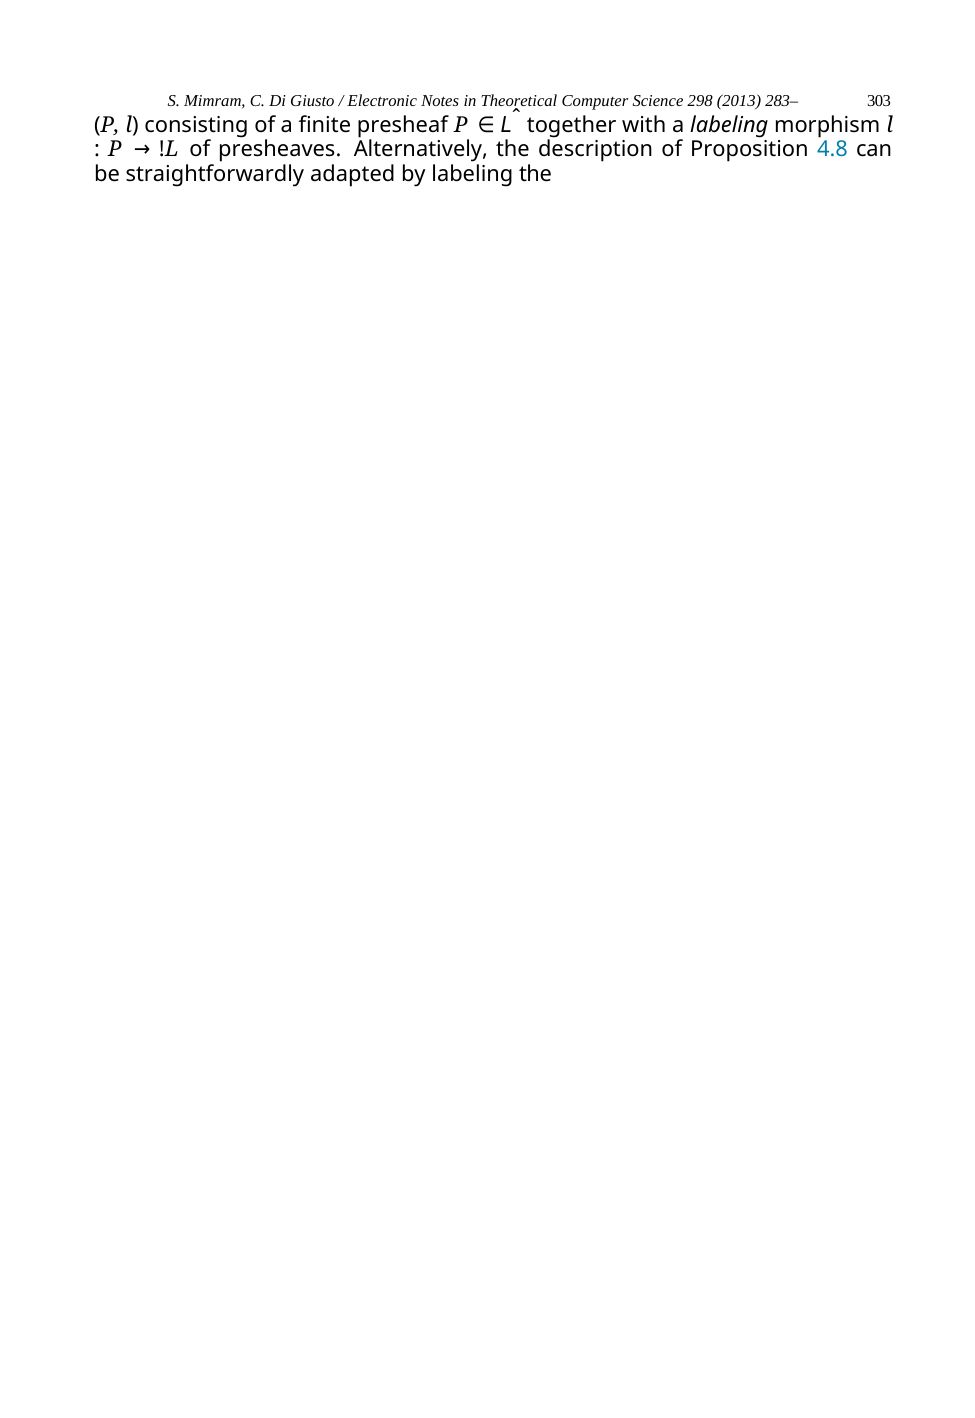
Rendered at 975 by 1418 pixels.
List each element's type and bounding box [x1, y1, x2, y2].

text [94, 108, 893, 187]
